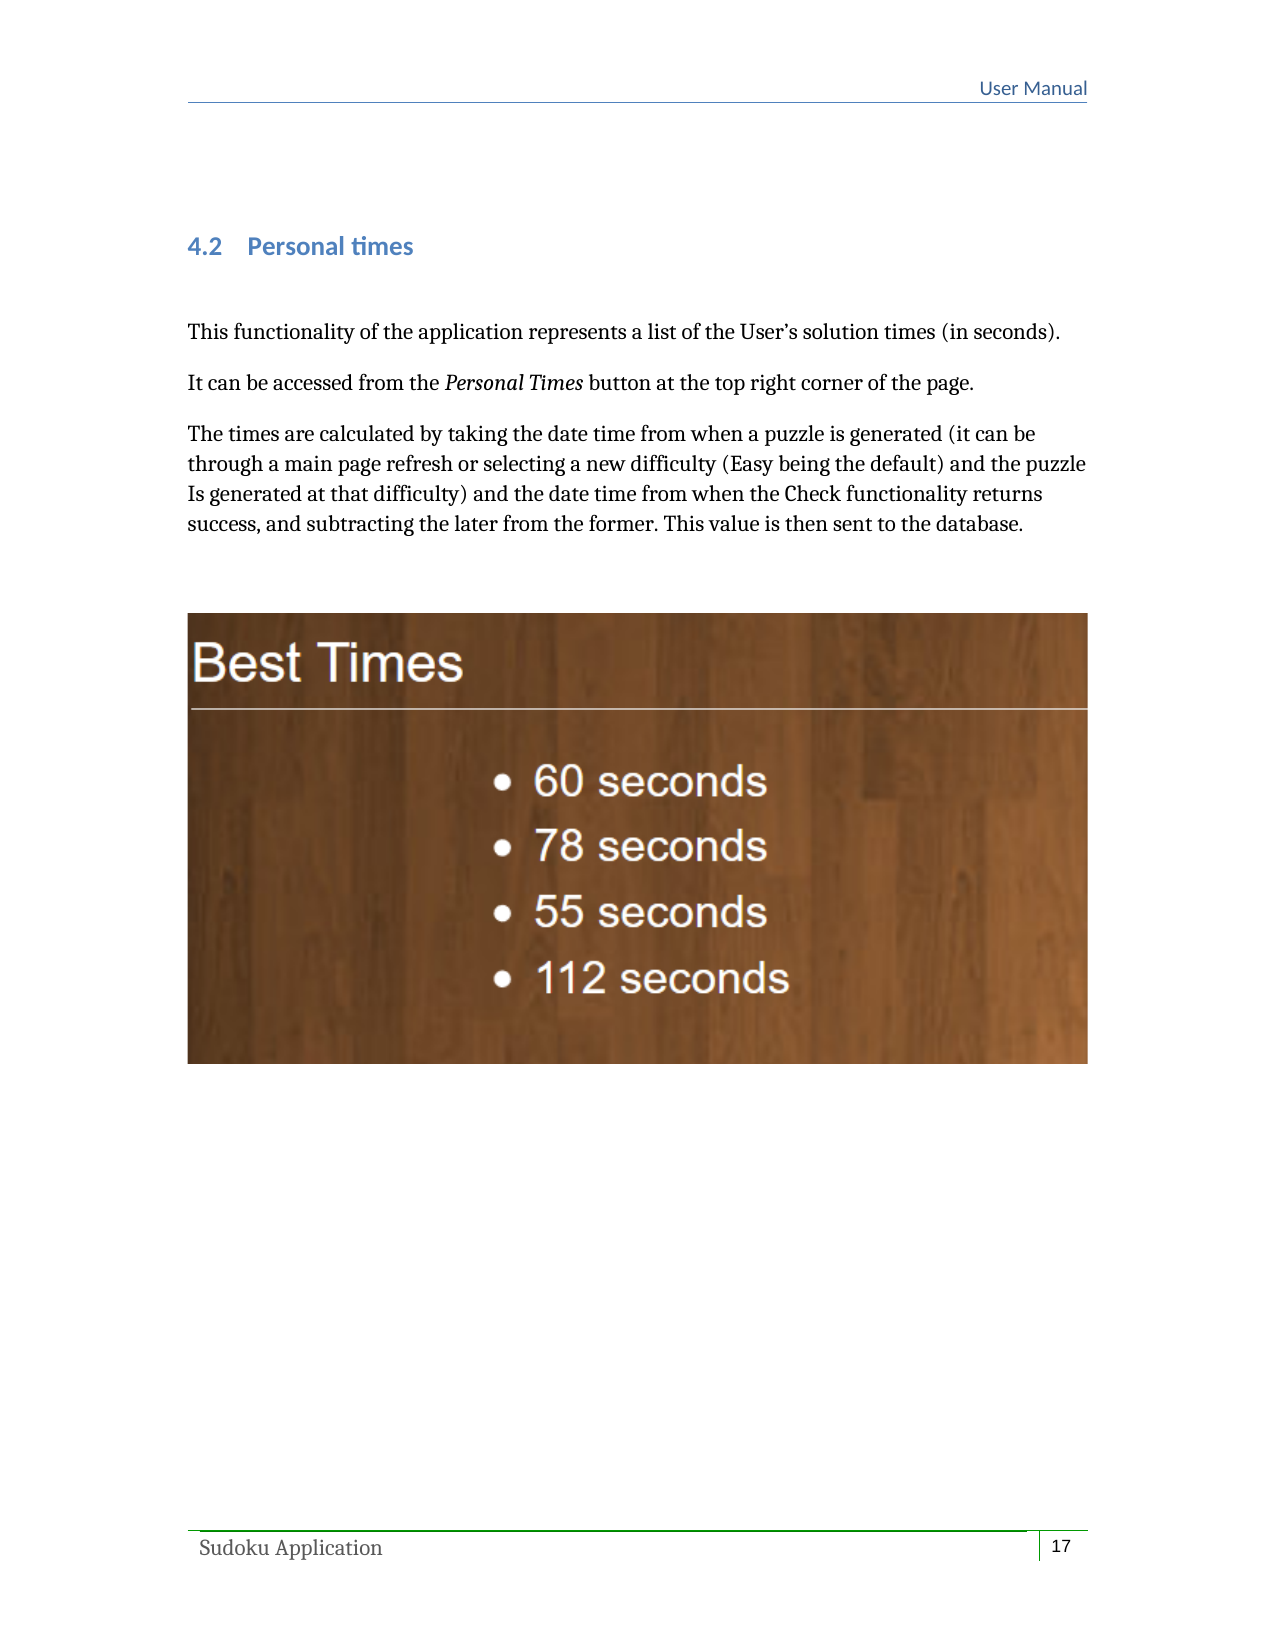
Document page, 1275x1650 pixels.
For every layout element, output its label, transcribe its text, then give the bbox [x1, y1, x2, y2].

picture [187, 613, 1088, 1064]
text This functionality of the application represents a list of the User’s solution times (in seconds). [187, 318, 1087, 345]
text It can be accessed from the Personal Times button at the top right corner of the page. [187, 369, 1087, 396]
subtitle Personal times [187, 229, 1087, 263]
text The times are calculated by taking the date time from when a puzzle is generated (it can be through a main page refresh or selecting a new difficulty (Easy being the default) and the puzzle Is generated at that difficulty) and the date time from when the Check functionality returns success, and subtracting the later from the former. This value is then sent to the database. [187, 421, 1087, 538]
